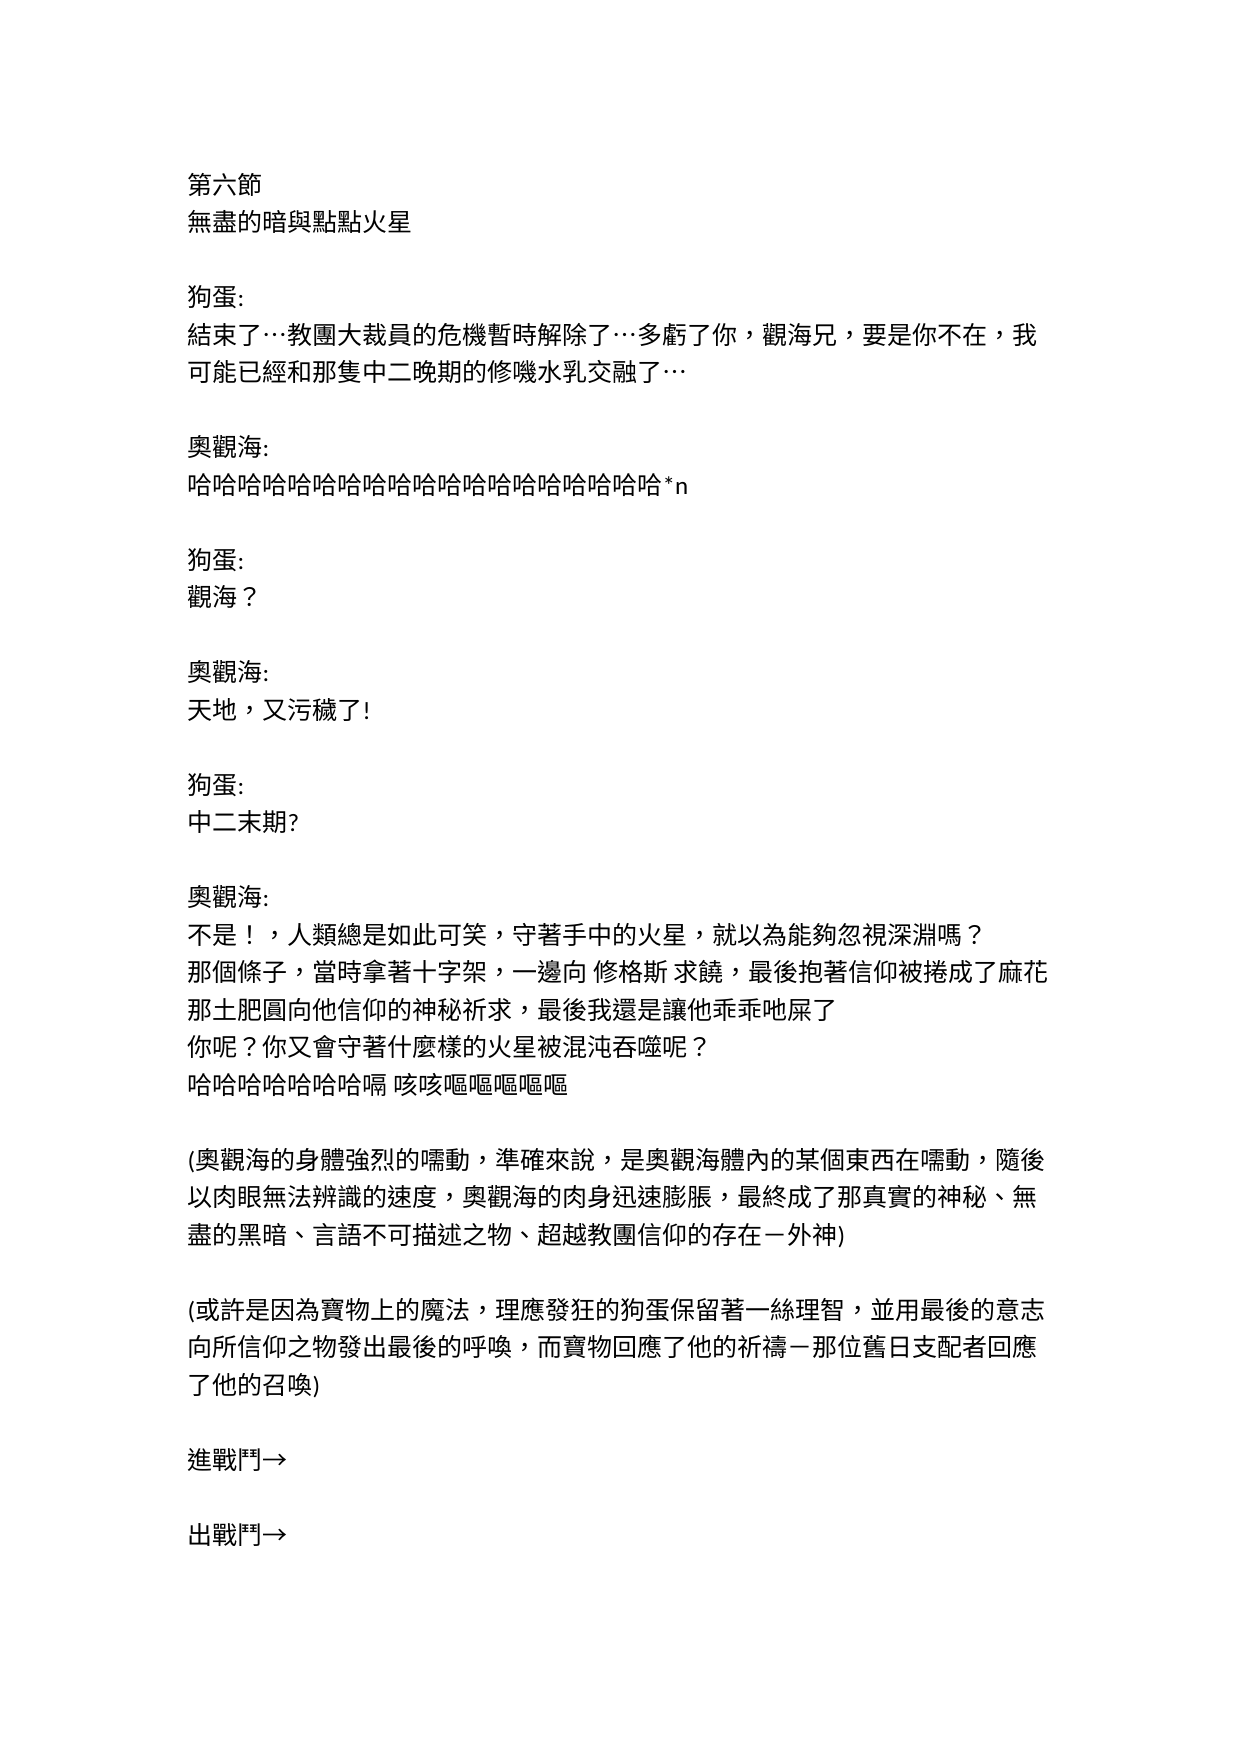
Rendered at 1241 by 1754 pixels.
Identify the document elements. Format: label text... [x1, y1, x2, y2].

text 奧觀海: [187, 652, 1053, 689]
text 不是！，人類總是如此可笑，守著手中的火星，就以為能夠忽視深淵嗎？ [187, 914, 1053, 952]
text 狗蛋: [187, 764, 1053, 802]
text 觀海？ [187, 577, 1053, 614]
text 第六節 [187, 164, 1053, 202]
text 無盡的暗與點點火星 [187, 202, 1053, 239]
text 奧觀海: [187, 427, 1053, 464]
text 奧觀海: [187, 877, 1053, 914]
text 你呢？你又會守著什麼樣的火星被混沌吞噬呢？ [187, 1027, 1053, 1064]
text (或許是因為寶物上的魔法，理應發狂的狗蛋保留著一絲理智，並用最後的意志向所信仰之物發出最後的呼喚，而寶物回應了他的祈禱－那位舊日支配者回應了他的召喚) [187, 1289, 1053, 1402]
text 出戰鬥→ [187, 1514, 1053, 1552]
text 進戰鬥→ [187, 1439, 1053, 1477]
text 結束了…教團大裁員的危機暫時解除了…多虧了你，觀海兄，要是你不在，我可能已經和那隻中二晚期的修嘰水乳交融了… [187, 314, 1053, 389]
text 狗蛋: [187, 277, 1053, 314]
text 狗蛋: [187, 539, 1053, 577]
text 哈哈哈哈哈哈哈哈哈哈哈哈哈哈哈哈哈哈哈*n [187, 464, 1053, 502]
text 中二末期? [187, 802, 1053, 839]
text 哈哈哈哈哈哈哈嗝 咳咳嘔嘔嘔嘔嘔 [187, 1064, 1053, 1102]
text 那個條子，當時拿著十字架，一邊向 修格斯 求饒，最後抱著信仰被捲成了麻花 [187, 952, 1053, 989]
text (奧觀海的身體強烈的嚅動，準確來說，是奧觀海體內的某個東西在嚅動，隨後以肉眼無法辨識的速度，奧觀海的肉身迅速膨脹，最終成了那真實的神秘、無盡的黑暗、言語不可描述之物、超越教團信仰的存在－外神) [187, 1139, 1053, 1252]
text 天地，又污穢了! [187, 689, 1053, 727]
text 那土肥圓向他信仰的神秘祈求，最後我還是讓他乖乖吔屎了 [187, 989, 1053, 1027]
